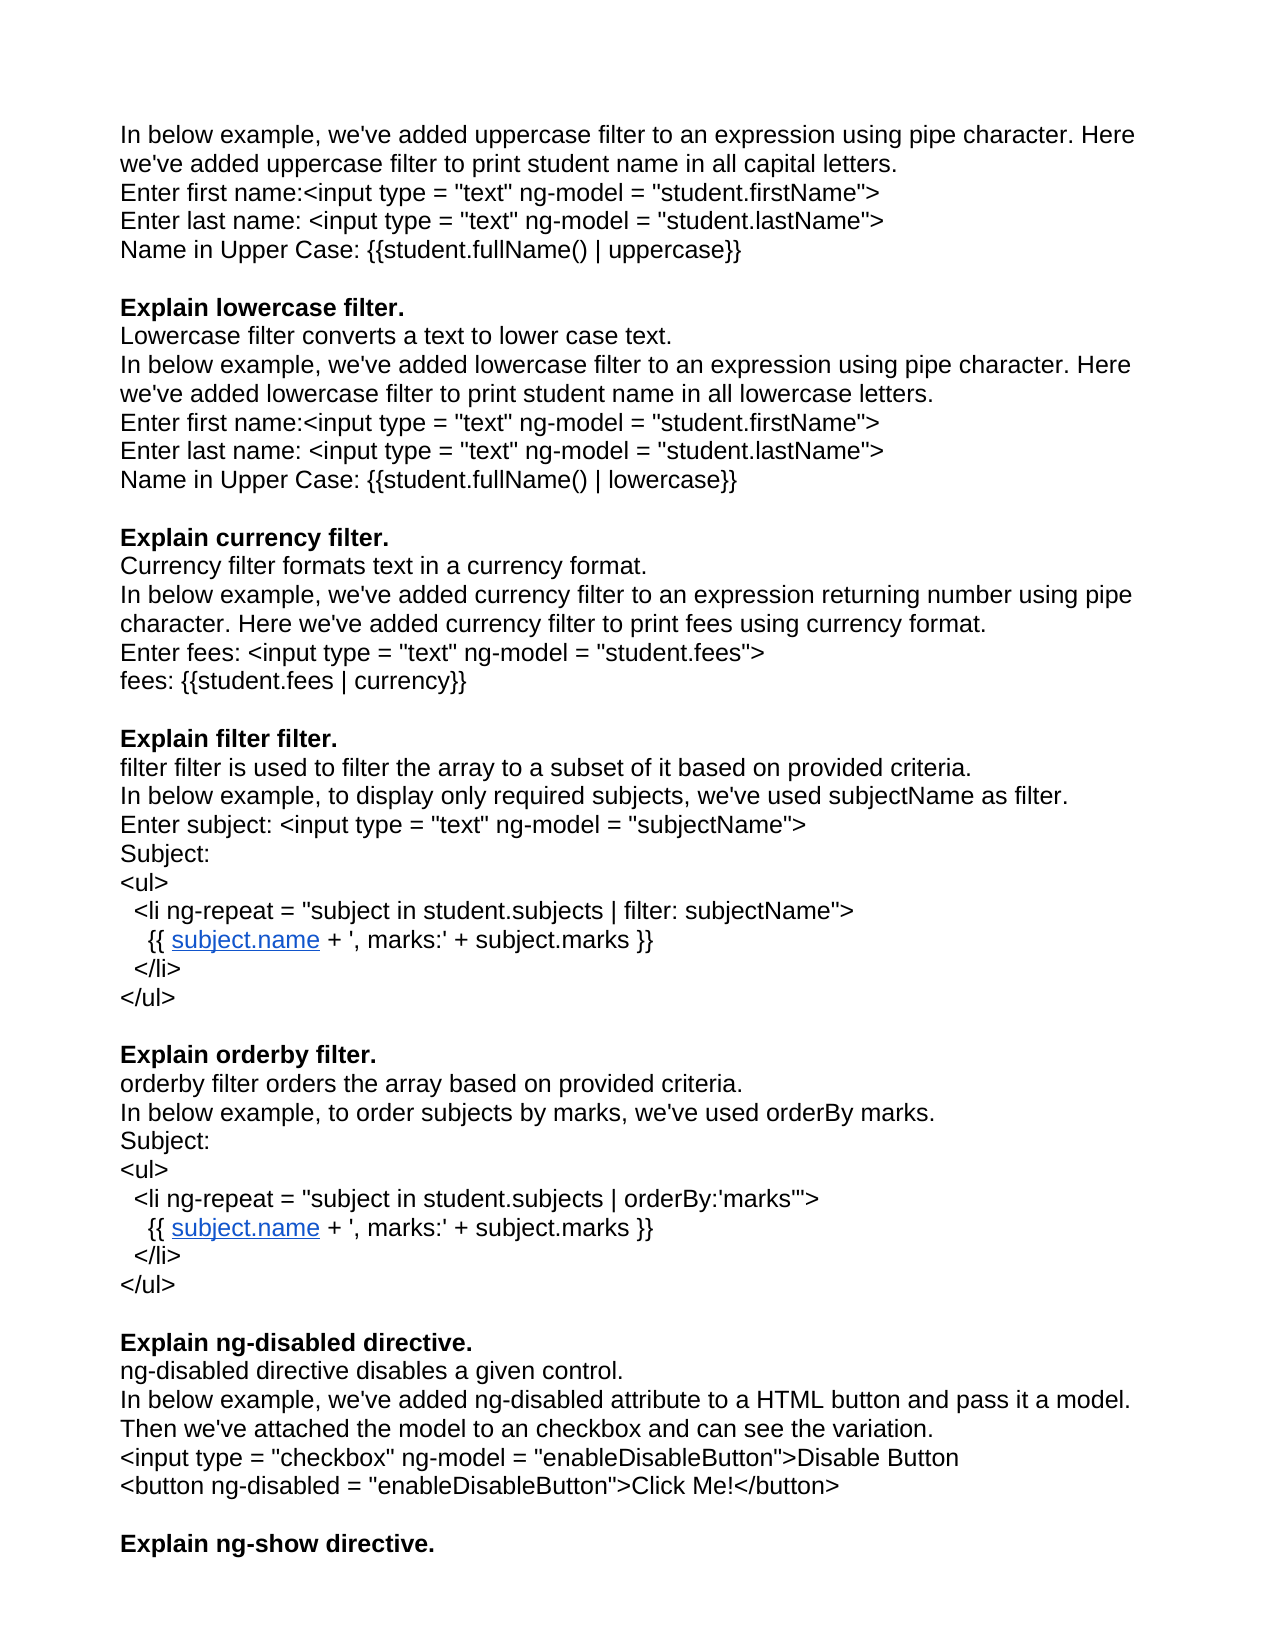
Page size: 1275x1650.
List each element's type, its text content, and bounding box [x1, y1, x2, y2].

text Explain currency filter. [120, 522, 1185, 551]
text Explain ng-disabled directive. [120, 1327, 1185, 1356]
text Explain ng-show directive. [120, 1529, 1185, 1557]
text </li> [120, 1241, 1185, 1270]
text ng-disabled directive disables a given control. [120, 1356, 1185, 1385]
text Explain orderby filter. [120, 1040, 1185, 1069]
text </ul> [120, 982, 1185, 1011]
text In below example, we've added lowercase filter to an expression using pipe character. Here we've added lowercase filter to print student name in all lowercase letters. [120, 350, 1185, 407]
text Enter subject: <input type = "text" ng-model = "subjectName"> [120, 810, 1185, 839]
text </li> [120, 954, 1185, 982]
text </ul> [120, 1270, 1185, 1299]
text <button ng-disabled = "enableDisableButton">Click Me!</button> [120, 1471, 1185, 1500]
text In below example, we've added ng-disabled attribute to a HTML button and pass it a model. Then we've attached the model to an checkbox and can see the variation. [120, 1385, 1185, 1442]
text <li ng-repeat = "subject in student.subjects | filter: subjectName"> [120, 896, 1185, 925]
text fees: {{student.fees | currency}} [120, 666, 1185, 695]
text In below example, we've added uppercase filter to an expression using pipe character. Here we've added uppercase filter to print student name in all capital letters. [120, 120, 1185, 177]
text <li ng-repeat = "subject in student.subjects | orderBy:'marks'"> [120, 1184, 1185, 1212]
text <ul> [120, 867, 1185, 896]
text Subject: [120, 839, 1185, 867]
text Subject: [120, 1126, 1185, 1155]
text Enter last name: <input type = "text" ng-model = "student.lastName"> [120, 206, 1185, 235]
text {{ subject.name + ', marks:' + subject.marks }} [120, 1212, 1185, 1241]
text Lowercase filter converts a text to lower case text. [120, 321, 1185, 350]
text Name in Upper Case: {{student.fullName() | uppercase}} [120, 235, 1185, 264]
text Enter first name:<input type = "text" ng-model = "student.firstName"> [120, 177, 1185, 206]
text <ul> [120, 1155, 1185, 1184]
text filter filter is used to filter the array to a subset of it based on provided criteria. [120, 752, 1185, 781]
text In below example, we've added currency filter to an expression returning number using pipe character. Here we've added currency filter to print fees using currency format. [120, 580, 1185, 637]
text Enter last name: <input type = "text" ng-model = "student.lastName"> [120, 436, 1185, 465]
text Enter fees: <input type = "text" ng-model = "student.fees"> [120, 637, 1185, 666]
text Name in Upper Case: {{student.fullName() | lowercase}} [120, 465, 1185, 494]
text In below example, to order subjects by marks, we've used orderBy marks. [120, 1097, 1185, 1126]
text Enter first name:<input type = "text" ng-model = "student.firstName"> [120, 407, 1185, 436]
text <input type = "checkbox" ng-model = "enableDisableButton">Disable Button [120, 1442, 1185, 1471]
text In below example, to display only required subjects, we've used subjectName as filter. [120, 781, 1185, 810]
text {{ subject.name + ', marks:' + subject.marks }} [120, 925, 1185, 954]
text Explain filter filter. [120, 724, 1185, 752]
text Explain lowercase filter. [120, 292, 1185, 321]
text orderby filter orders the array based on provided criteria. [120, 1069, 1185, 1097]
text Currency filter formats text in a currency format. [120, 551, 1185, 580]
